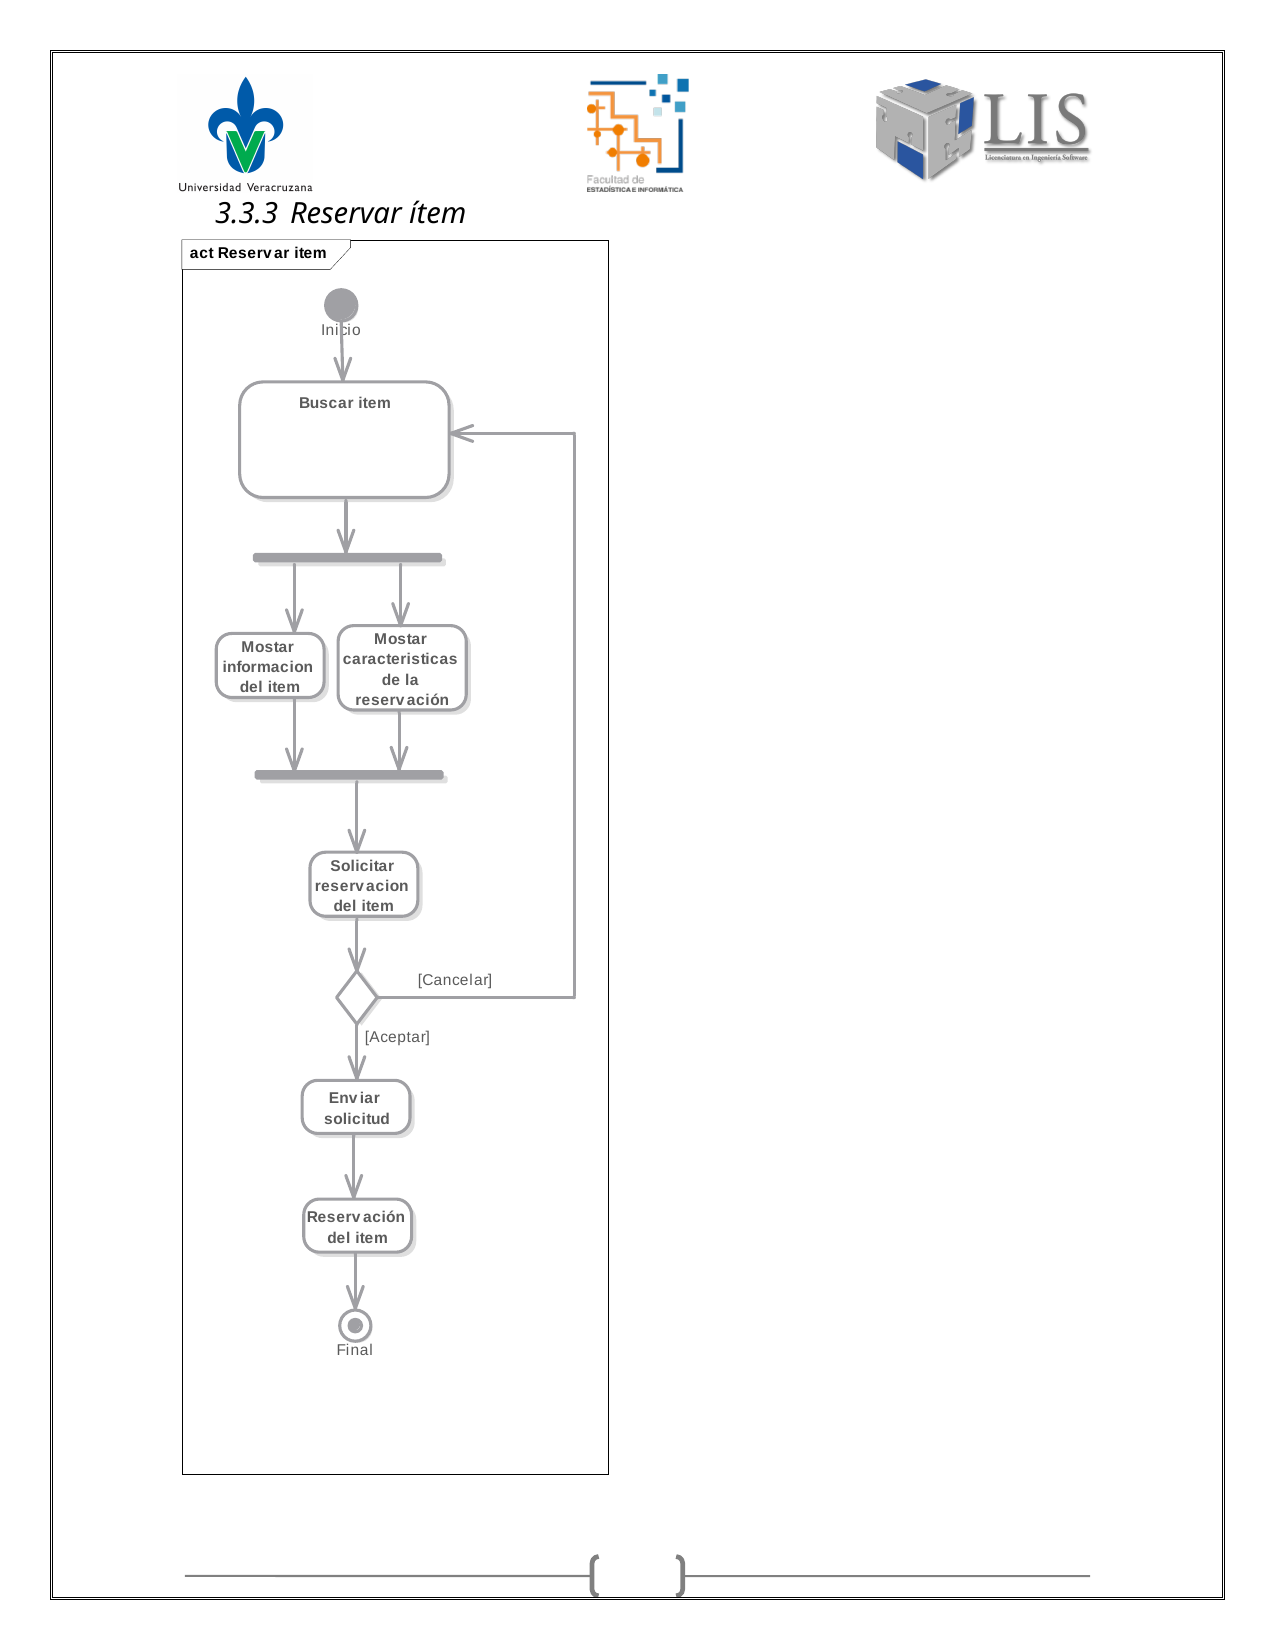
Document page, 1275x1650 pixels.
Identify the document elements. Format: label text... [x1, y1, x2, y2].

text Reservar ítem [215, 192, 1098, 232]
picture [867, 74, 1098, 193]
picture [177, 74, 313, 193]
